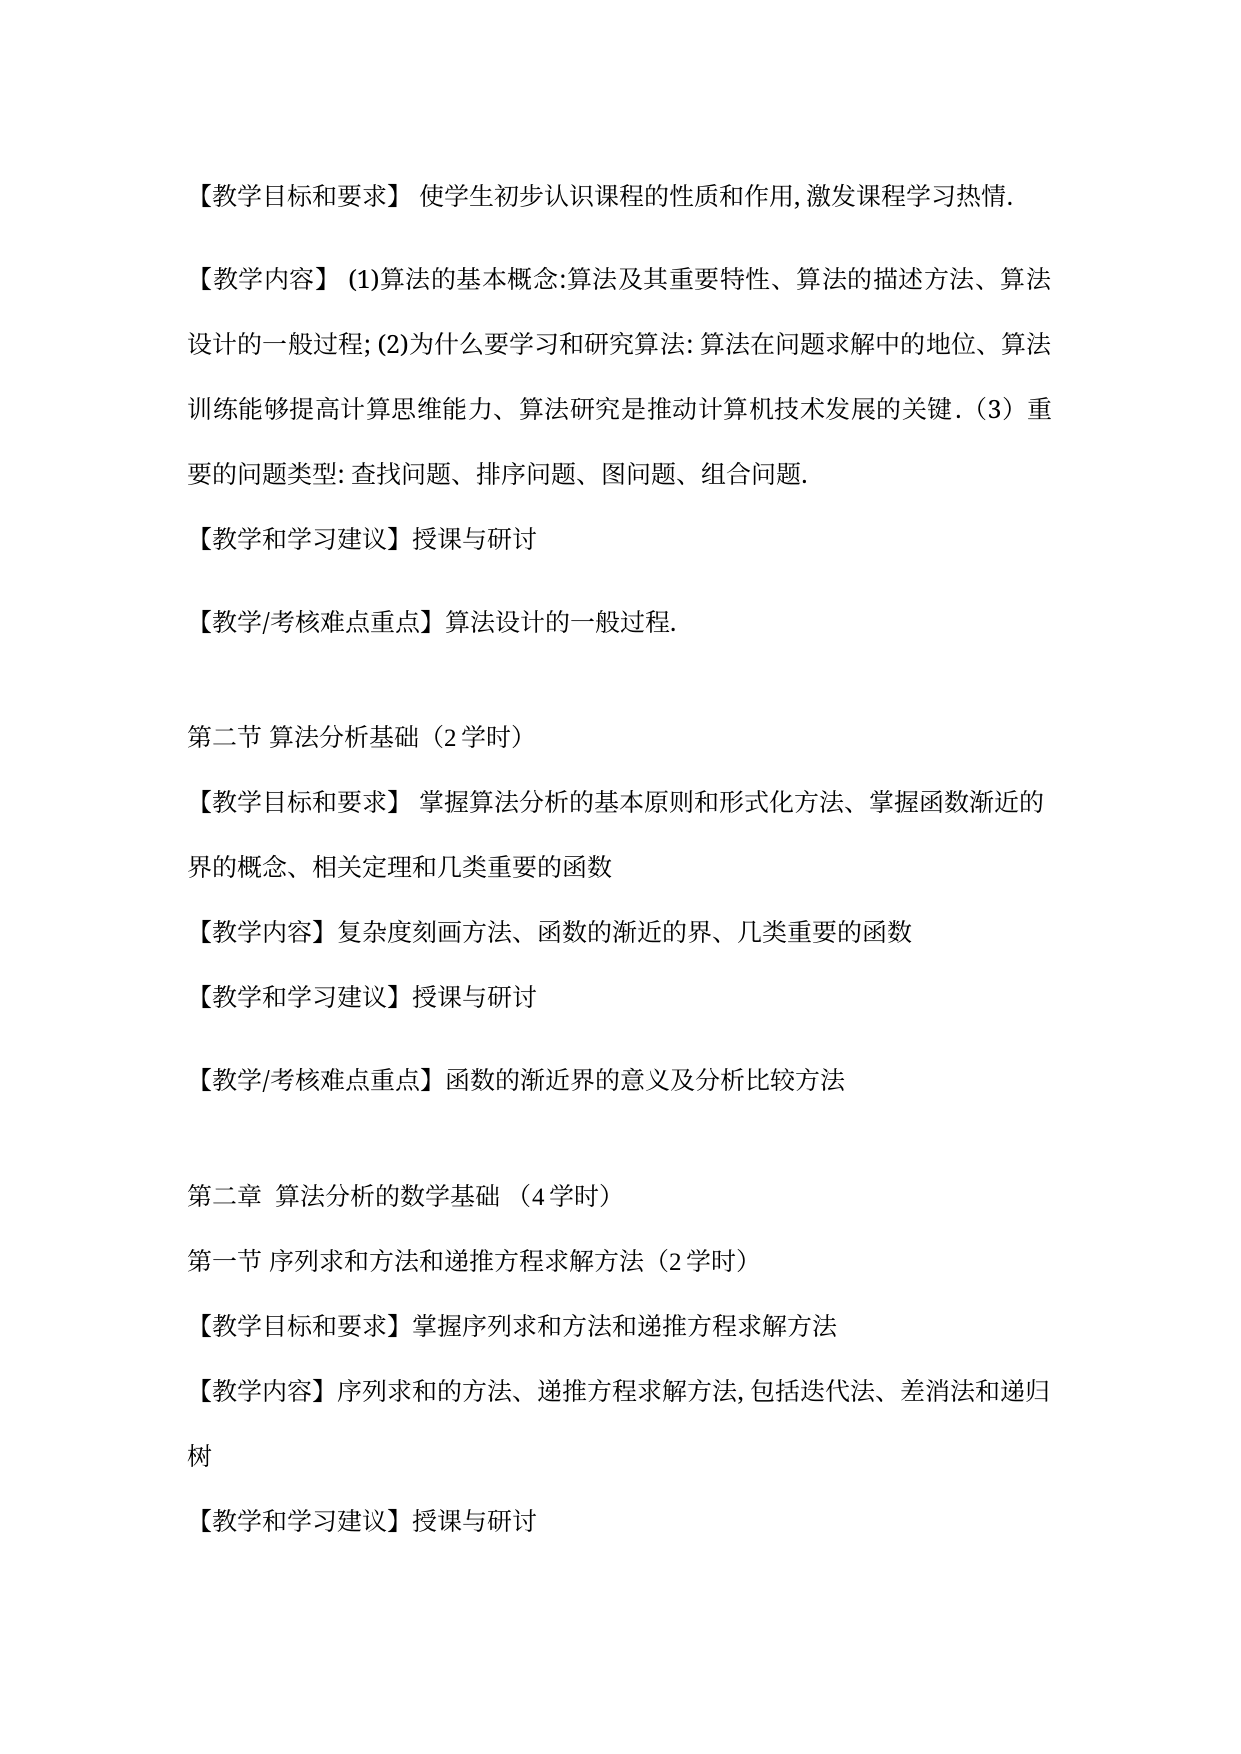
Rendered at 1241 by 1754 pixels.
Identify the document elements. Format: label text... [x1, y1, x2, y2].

text 【教学/考核难点重点】函数的渐近界的意义及分析比较方法 [187, 1046, 1053, 1111]
text 【教学目标和要求】 掌握算法分析的基本原则和形式化方法、掌握函数渐近的界的概念、相关定理和几类重要的函数 [187, 768, 1053, 898]
text 【教学/考核难点重点】算法设计的一般过程. [187, 588, 1053, 653]
text 【教学内容】 (1)算法的基本概念:算法及其重要特性、算法的描述方法、算法设计的一般过程; (2)为什么要学习和研究算法: 算法在问题求解中的地位、算法训练能够提高计算思维能力、算法研究是推动计算机技术发展的关键.（3）重要的问题类型: 查找问题、排序问题、图问题、组合问题. [187, 245, 1053, 505]
text 第二节 算法分析基础（2学时） [187, 703, 1053, 768]
text 【教学内容】序列求和的方法、递推方程求解方法, 包括迭代法、差消法和递归树 [187, 1357, 1053, 1487]
text 【教学和学习建议】授课与研讨 [187, 963, 1053, 1028]
text 【教学目标和要求】 使学生初步认识课程的性质和作用, 激发课程学习热情. [187, 162, 1053, 227]
text 【教学和学习建议】授课与研讨 [187, 505, 1053, 570]
text 【教学内容】复杂度刻画方法、函数的渐近的界、几类重要的函数 [187, 898, 1053, 963]
text 【教学目标和要求】掌握序列求和方法和递推方程求解方法 [187, 1292, 1053, 1357]
text 【教学和学习建议】授课与研讨 [187, 1487, 1053, 1552]
text 第一节 序列求和方法和递推方程求解方法（2学时） [187, 1227, 1053, 1292]
text 第二章 算法分析的数学基础 （4学时） [187, 1162, 1053, 1227]
